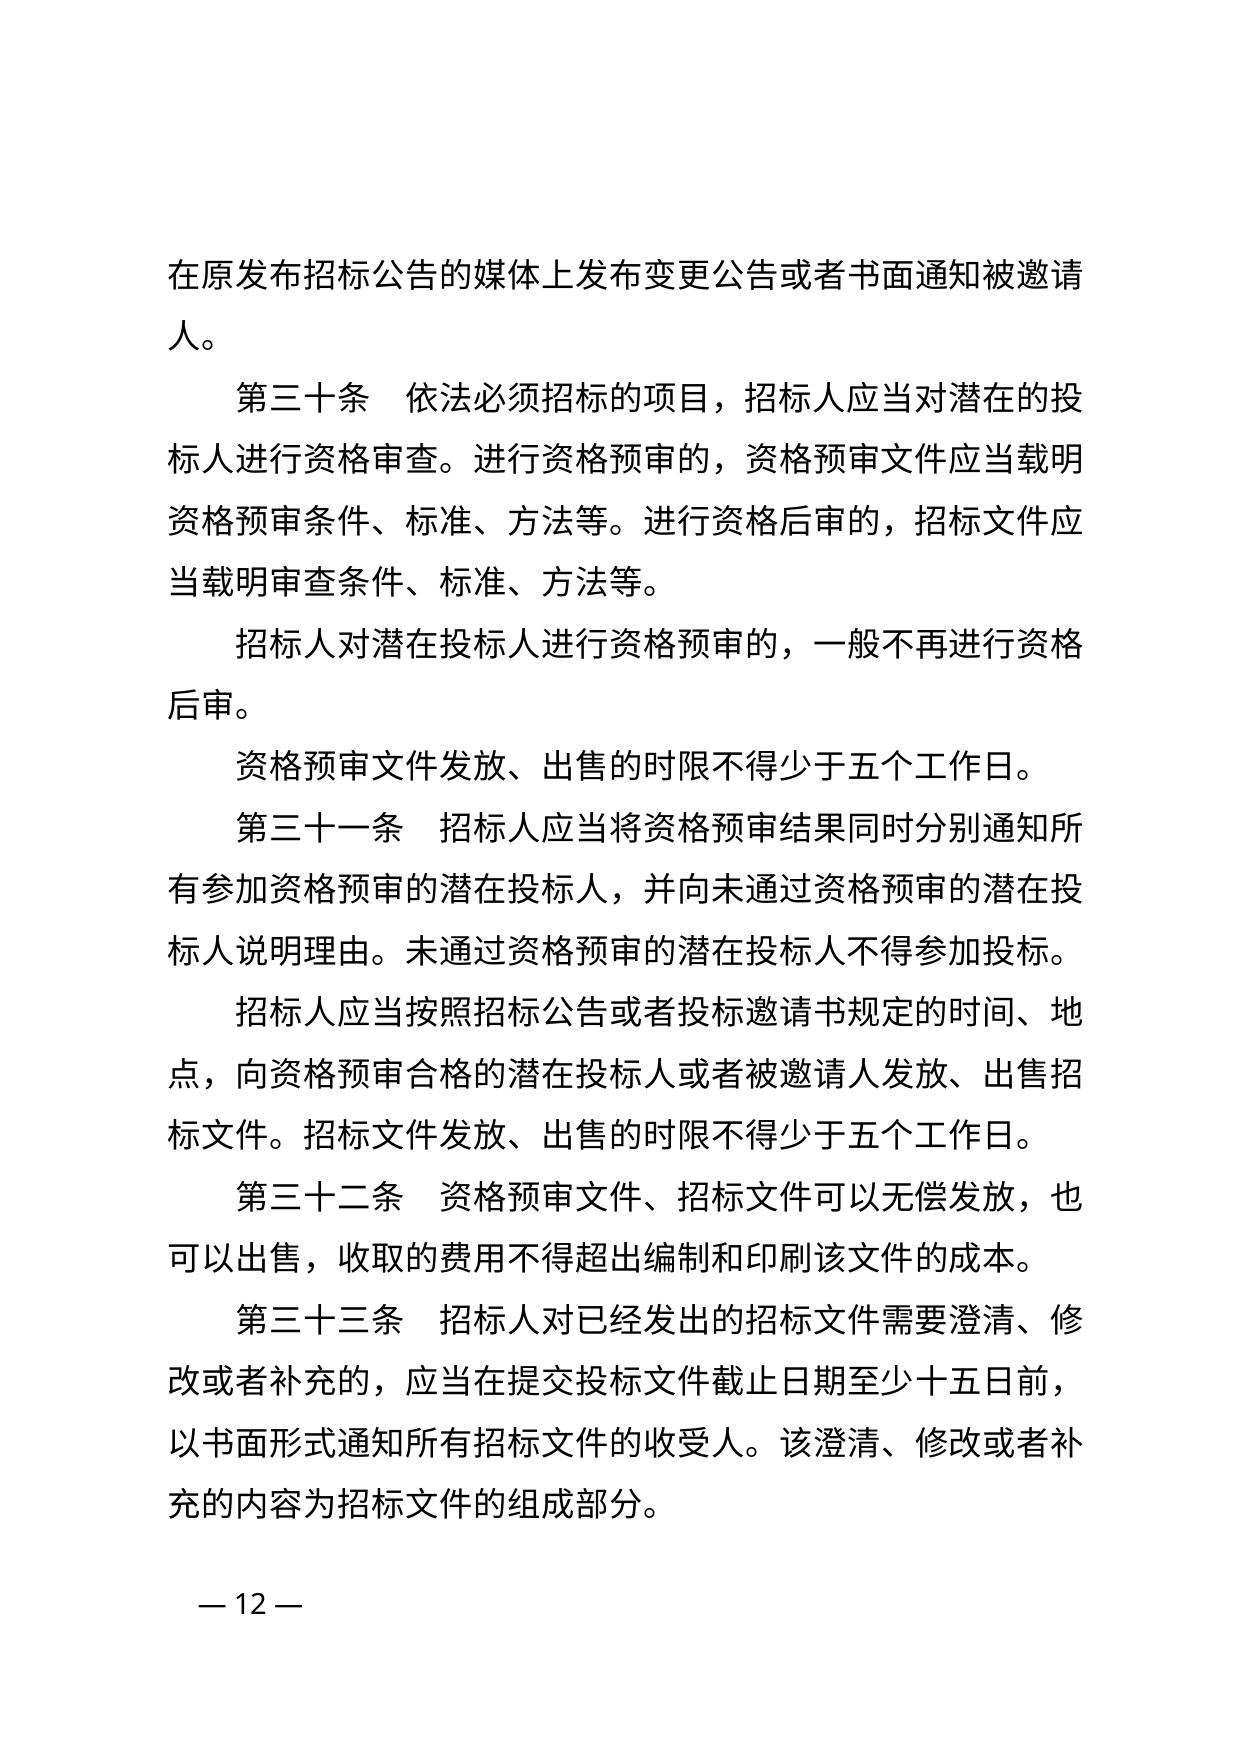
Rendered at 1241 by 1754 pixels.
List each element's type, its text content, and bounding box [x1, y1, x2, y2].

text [168, 242, 1084, 365]
text 招标人应当按照招标公告或者投标邀请书规定的时间、地点，向资格预审合格的潜在投标人或者被邀请人发放、出售招标文件。招标文件发放、出售的时限不得少于五个工作日。 [168, 979, 1084, 1164]
text 资格预审文件发放、出售的时限不得少于五个工作日。 [168, 734, 1084, 795]
text 第三十二条 资格预审文件、招标文件可以无偿发放，也可以出售，收取的费用不得超出编制和印刷该文件的成本。 [168, 1164, 1084, 1287]
text 第三十三条 招标人对已经发出的招标文件需要澄清、修改或者补充的，应当在提交投标文件截止日期至少十五日前，以书面形式通知所有招标文件的收受人。该澄清、修改或者补充的内容为招标文件的组成部分。 [168, 1287, 1084, 1533]
text 第三十条 依法必须招标的项目，招标人应当对潜在的投标人进行资格审查。进行资格预审的，资格预审文件应当载明资格预审条件、标准、方法等。进行资格后审的，招标文件应当载明审查条件、标准、方法等。 [168, 365, 1084, 611]
text 招标人对潜在投标人进行资格预审的，一般不再进行资格后审。 [168, 611, 1084, 734]
text 第三十一条 招标人应当将资格预审结果同时分别通知所有参加资格预审的潜在投标人，并向未通过资格预审的潜在投标人说明理由。未通过资格预审的潜在投标人不得参加投标。 [168, 795, 1084, 979]
